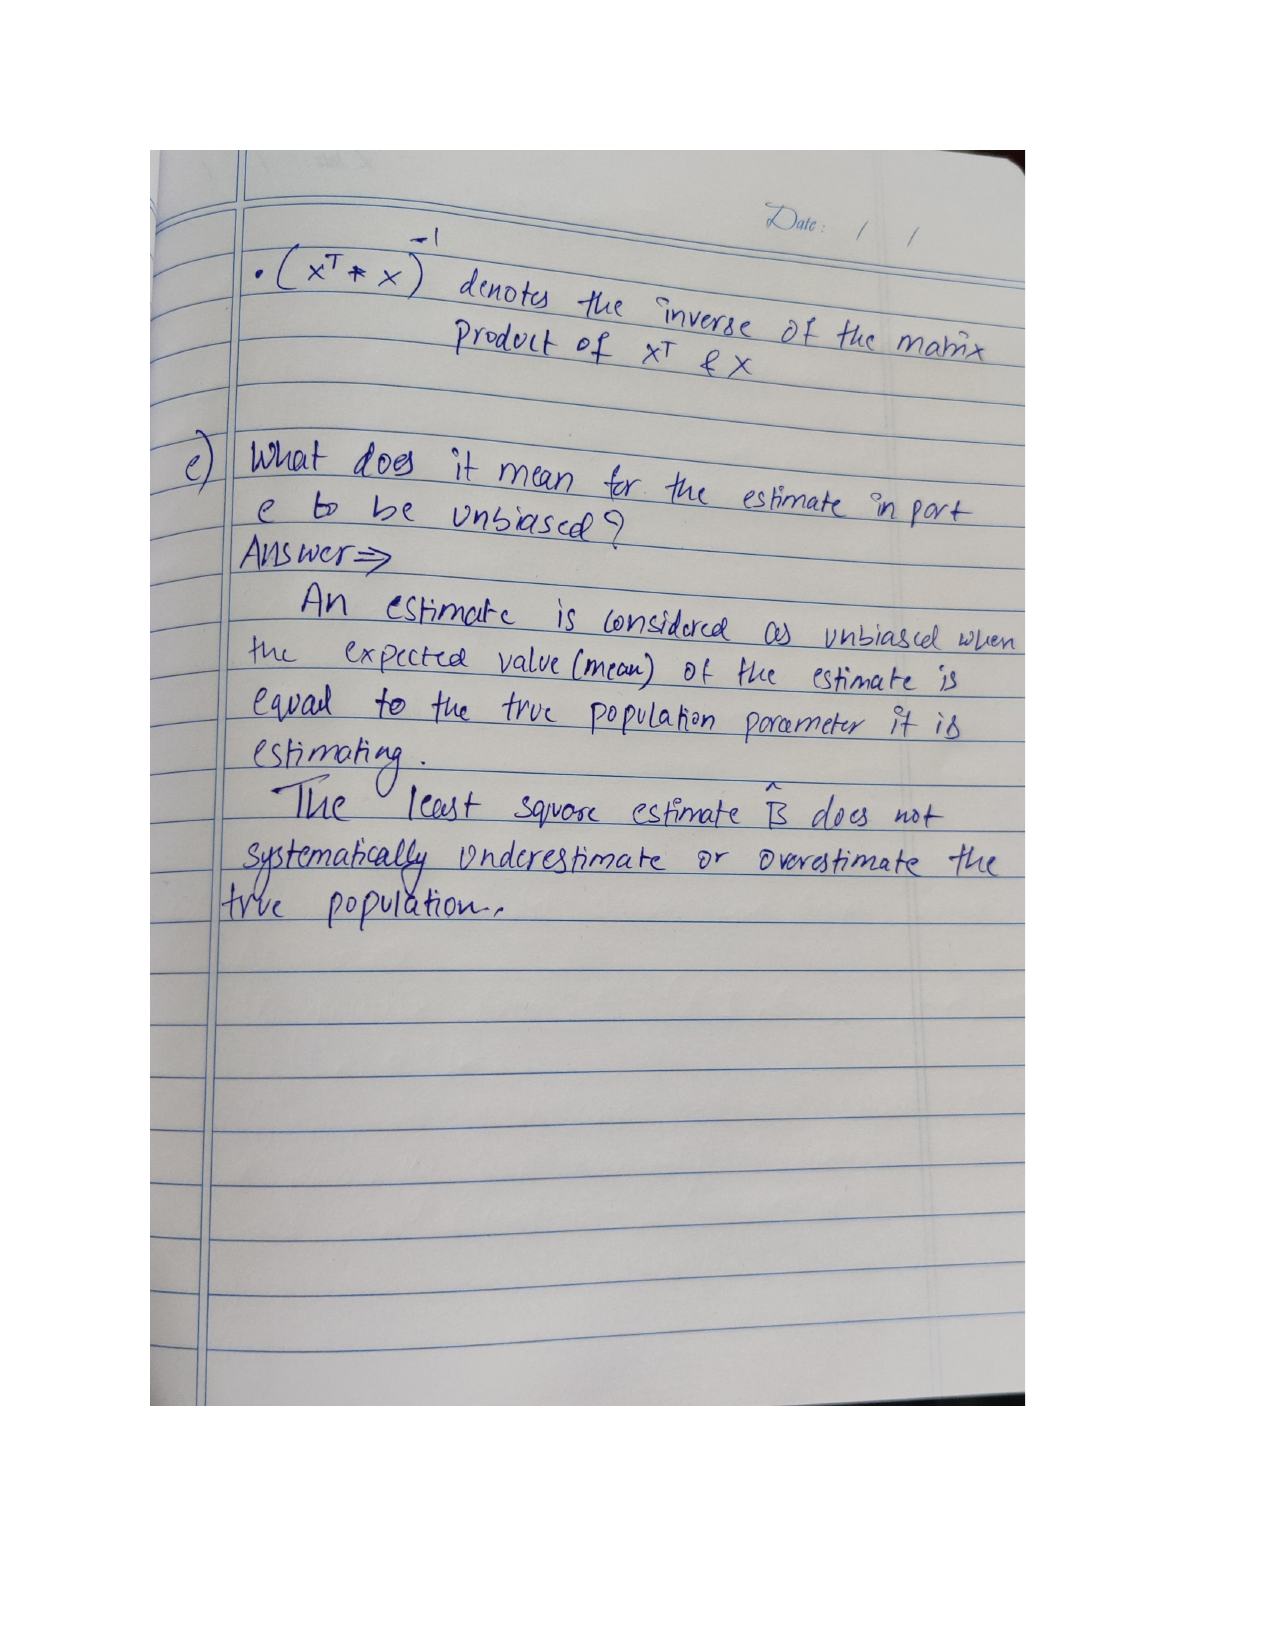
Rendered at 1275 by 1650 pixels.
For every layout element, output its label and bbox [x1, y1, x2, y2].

picture [150, 150, 1025, 1406]
